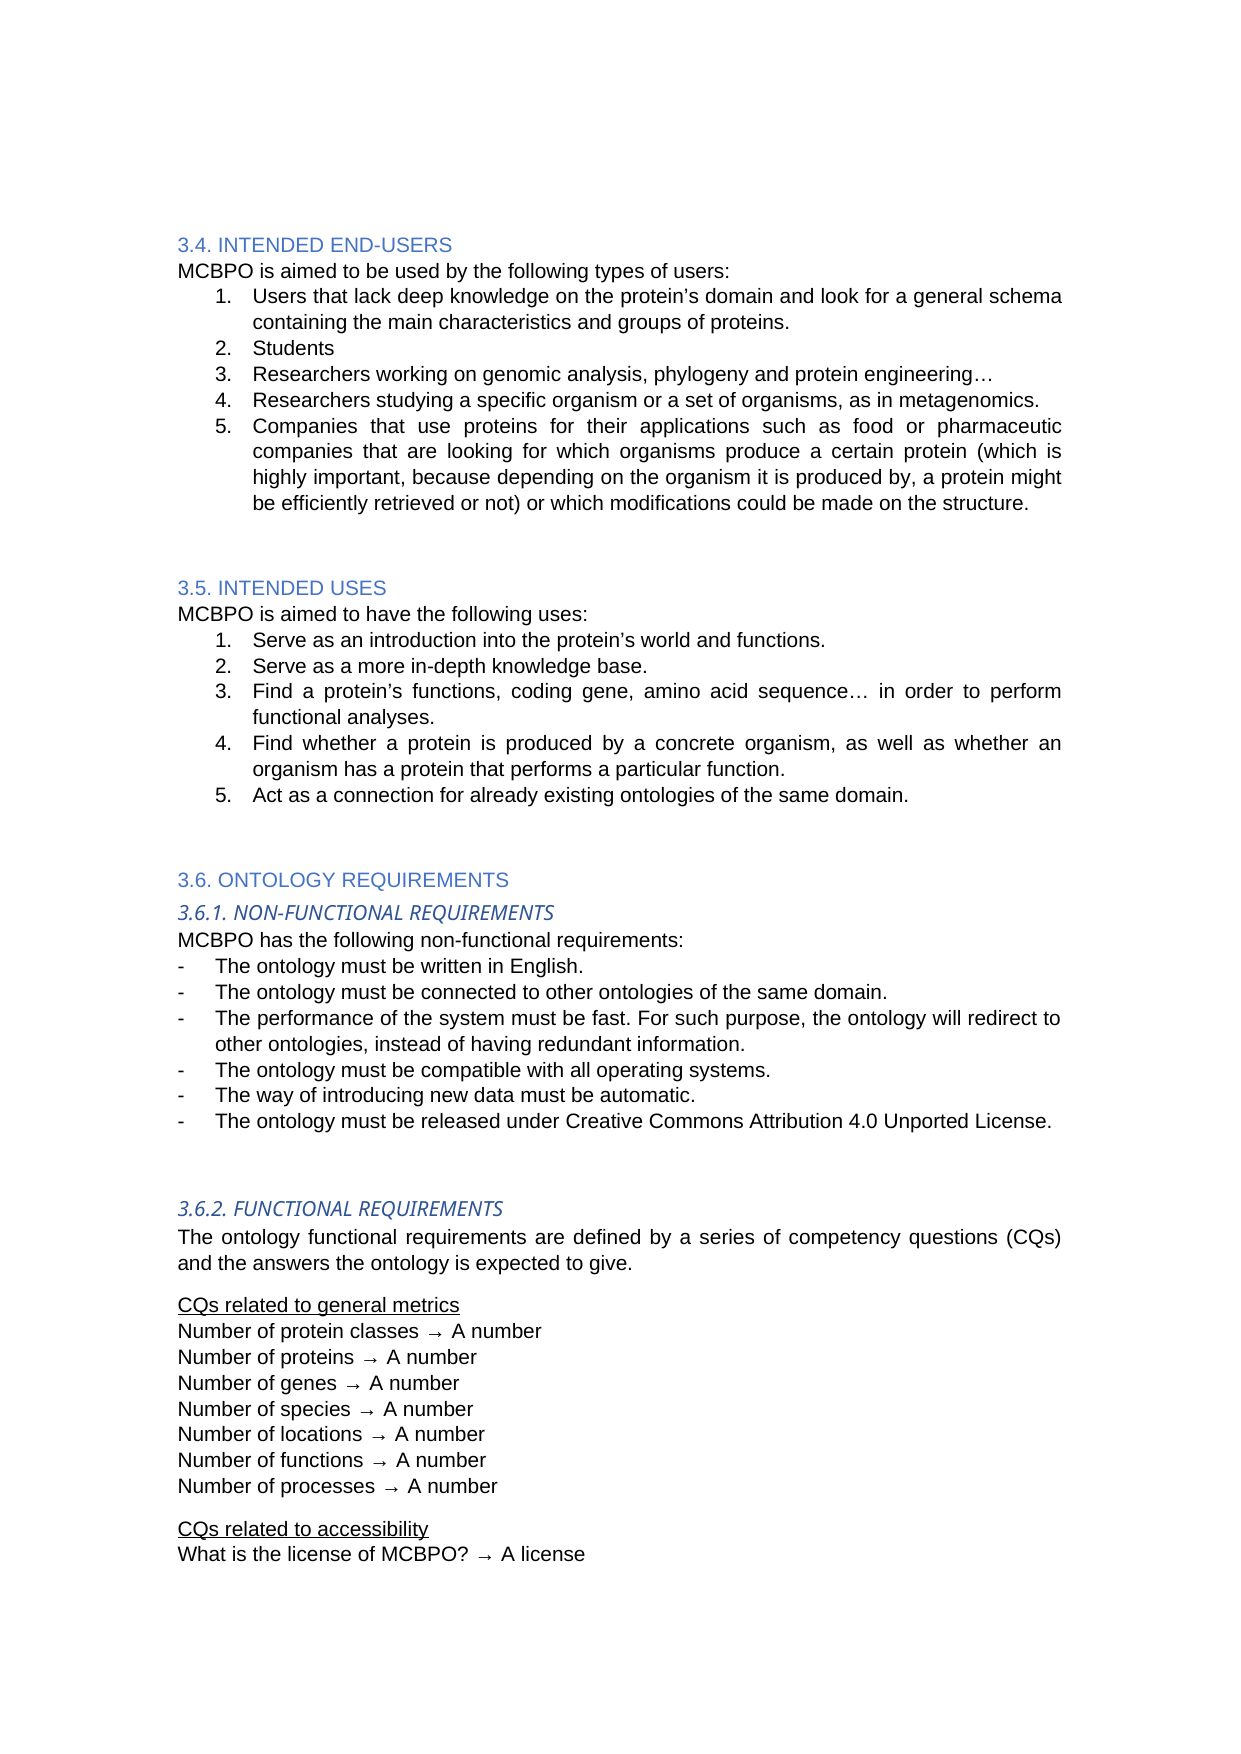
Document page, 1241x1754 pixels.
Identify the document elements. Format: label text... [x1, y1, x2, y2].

list Students [215, 336, 1063, 360]
subtitle 3.6. ONTOLOGY REQUIREMENTS [177, 868, 1063, 892]
text The ontology functional requirements are defined by a series of competency questions (CQs) and the answers the ontology is expected to give. [177, 1225, 1063, 1274]
list Find a protein’s functions, coding gene, amino acid sequence… in order to perform functional analyses. [215, 679, 1063, 729]
list Researchers working on genomic analysis, phylogeny and protein engineering… [215, 362, 1063, 386]
list Companies that use proteins for their applications such as food or pharmaceutic companies that are looking for which organisms produce a certain protein (which is highly important, because depending on the organism it is produced by, a protein might be efficiently retrieved or not) or which modifications could be made on the structure. [215, 413, 1063, 515]
list Find whether a protein is produced by a concrete organism, as well as whether an organism has a protein that performs a particular function. [215, 731, 1063, 781]
text Number of genes → A number [177, 1371, 1063, 1394]
subtitle 3.6.2. FUNCTIONAL REQUIREMENTS [177, 1194, 1063, 1222]
list The ontology must be released under Creative Commons Attribution 4.0 Unported License. [177, 1109, 1063, 1133]
subtitle 3.4. INTENDED END-USERS [177, 233, 1063, 257]
list The performance of the system must be fast. For such purpose, the ontology will redirect to other ontologies, instead of having redundant information. [177, 1006, 1063, 1056]
list Users that lack deep knowledge on the protein’s domain and look for a general schema containing the main characteristics and groups of proteins. [215, 284, 1063, 334]
subtitle 3.5. INTENDED USES [177, 576, 1063, 600]
text MCBPO is aimed to have the following uses: [177, 602, 1063, 626]
text CQs related to general metrics [177, 1293, 1063, 1317]
list Serve as a more in-depth knowledge base. [215, 653, 1063, 677]
text Number of locations → A number [177, 1422, 1063, 1446]
text Number of functions → A number [177, 1448, 1063, 1472]
list The ontology must be connected to other ontologies of the same domain. [177, 980, 1063, 1004]
text Number of processes → A number [177, 1474, 1063, 1498]
text CQs related to accessibility [177, 1516, 1063, 1540]
list The ontology must be written in English. [177, 954, 1063, 978]
subtitle 3.6.1. NON-FUNCTIONAL REQUIREMENTS [177, 898, 1063, 926]
text Number of proteins → A number [177, 1345, 1063, 1369]
text Number of species → A number [177, 1396, 1063, 1420]
list The way of introducing new data must be automatic. [177, 1083, 1063, 1107]
list The ontology must be compatible with all operating systems. [177, 1057, 1063, 1081]
text What is the license of MCBPO? → A license [177, 1542, 1063, 1566]
text MCBPO is aimed to be used by the following types of users: [177, 258, 1063, 282]
list Act as a connection for already existing ontologies of the same domain. [215, 783, 1063, 807]
text MCBPO has the following non-functional requirements: [177, 928, 1063, 952]
list Serve as an introduction into the protein’s world and functions. [215, 628, 1063, 652]
text Number of protein classes → A number [177, 1319, 1063, 1343]
list Researchers studying a specific organism or a set of organisms, as in metagenomics. [215, 388, 1063, 412]
